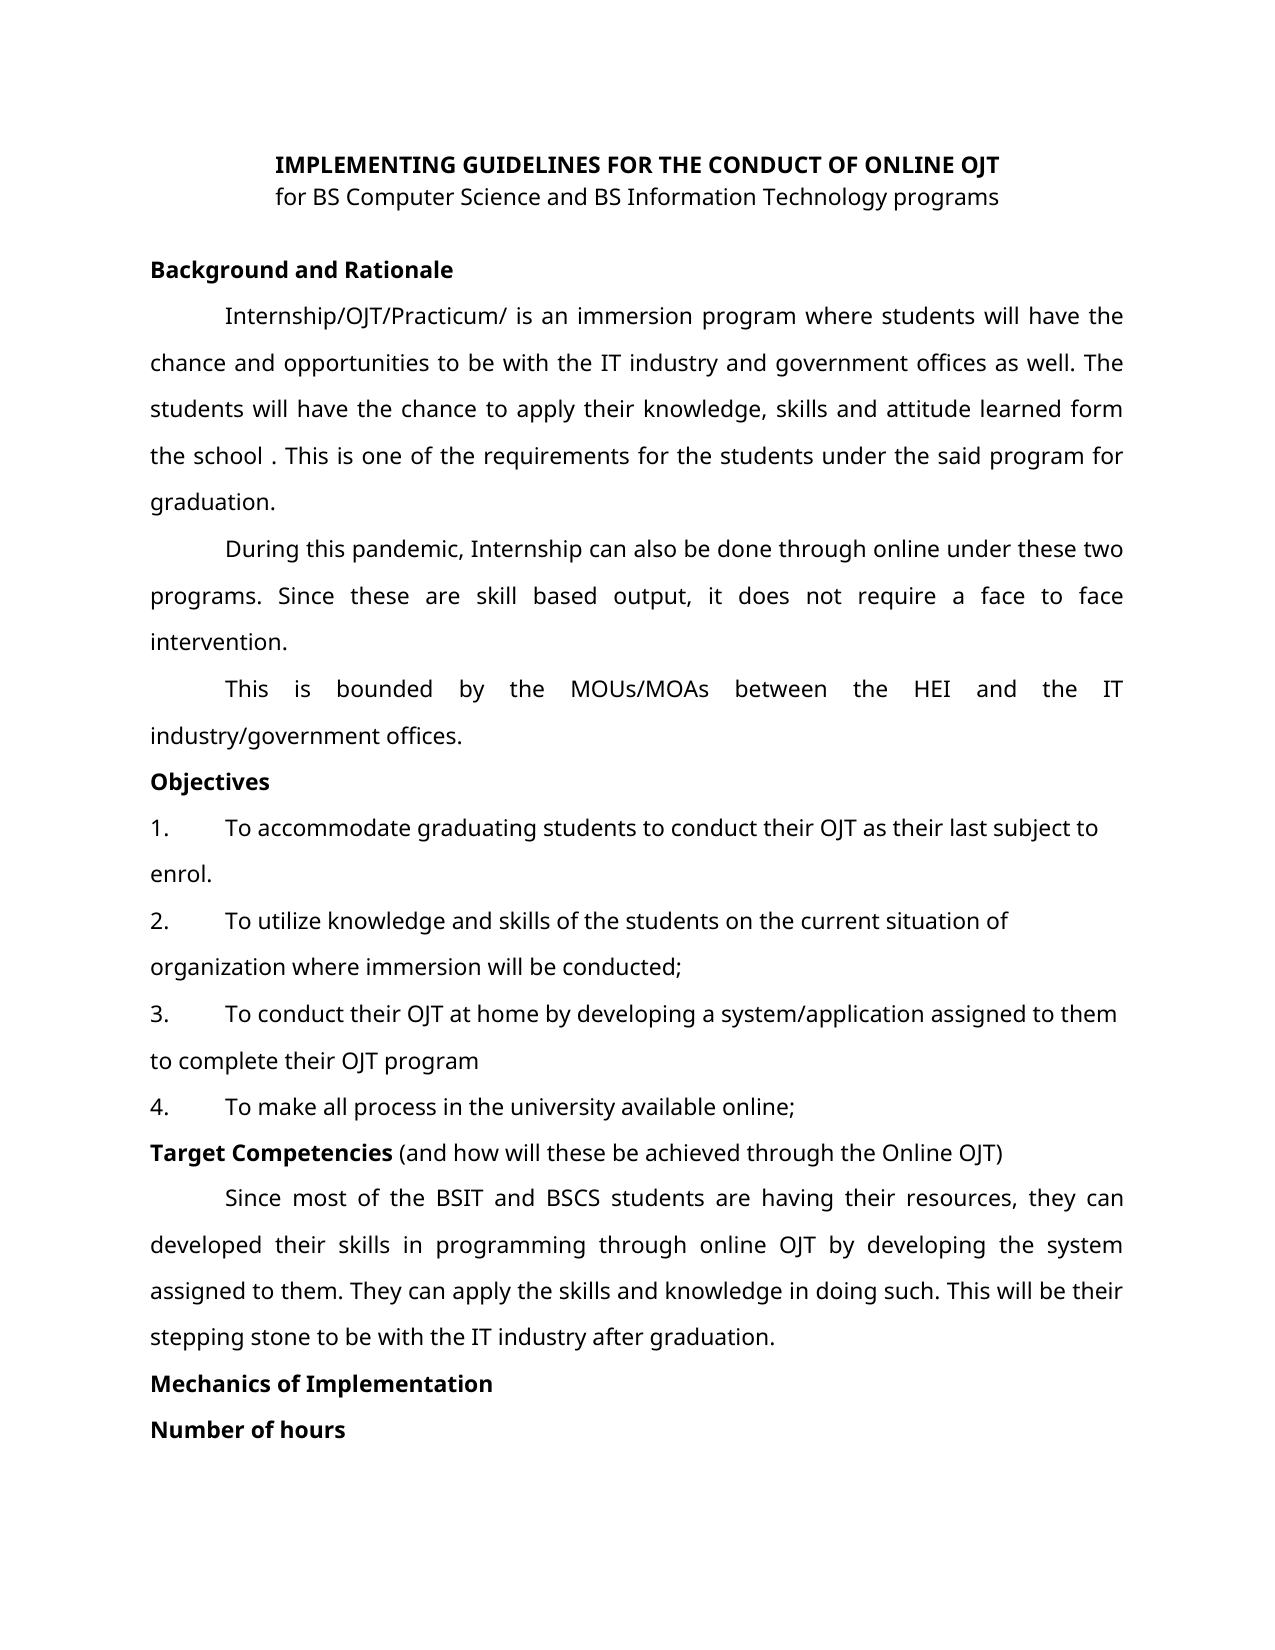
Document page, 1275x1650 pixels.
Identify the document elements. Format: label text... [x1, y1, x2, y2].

list To conduct their OJT at home by developing a system/application assigned to them to complete their OJT program [150, 998, 1125, 1076]
text This is bounded by the MOUs/MOAs between the HEI and the IT industry/government offices. [150, 673, 1125, 751]
text Internship/OJT/Practicum/ is an immersion program where students will have the chance and opportunities to be with the IT industry and government offices as well. The students will have the chance to apply their knowledge, skills and attitude learned form the school . This is one of the requirements for the students under the said program for graduation. [150, 300, 1125, 517]
text IMPLEMENTING GUIDELINES FOR THE CONDUCT OF ONLINE OJT [150, 149, 1125, 181]
text Target Competencies (and how will these be achieved through the Online OJT) [150, 1136, 1125, 1168]
text for BS Computer Science and BS Information Technology programs [150, 181, 1125, 212]
text Objectives [150, 766, 1125, 798]
list To accommodate graduating students to conduct their OJT as their last subject to enrol. [150, 812, 1125, 889]
text During this pandemic, Internship can also be done through online under these two programs. Since these are skill based output, it does not require a face to face intervention. [150, 533, 1125, 657]
text Since most of the BSIT and BSCS students are having their resources, they can developed their skills in programming through online OJT by developing the system assigned to them. They can apply the skills and knowledge in doing such. This will be their stepping stone to be with the IT industry after graduation. [150, 1182, 1125, 1352]
text Background and Rationale [150, 254, 1125, 285]
list To make all process in the university available online; [150, 1091, 1125, 1122]
text Mechanics of Implementation [150, 1368, 1125, 1399]
text Number of hours [150, 1413, 1125, 1445]
list To utilize knowledge and skills of the students on the current situation of organization where immersion will be conducted; [150, 905, 1125, 982]
